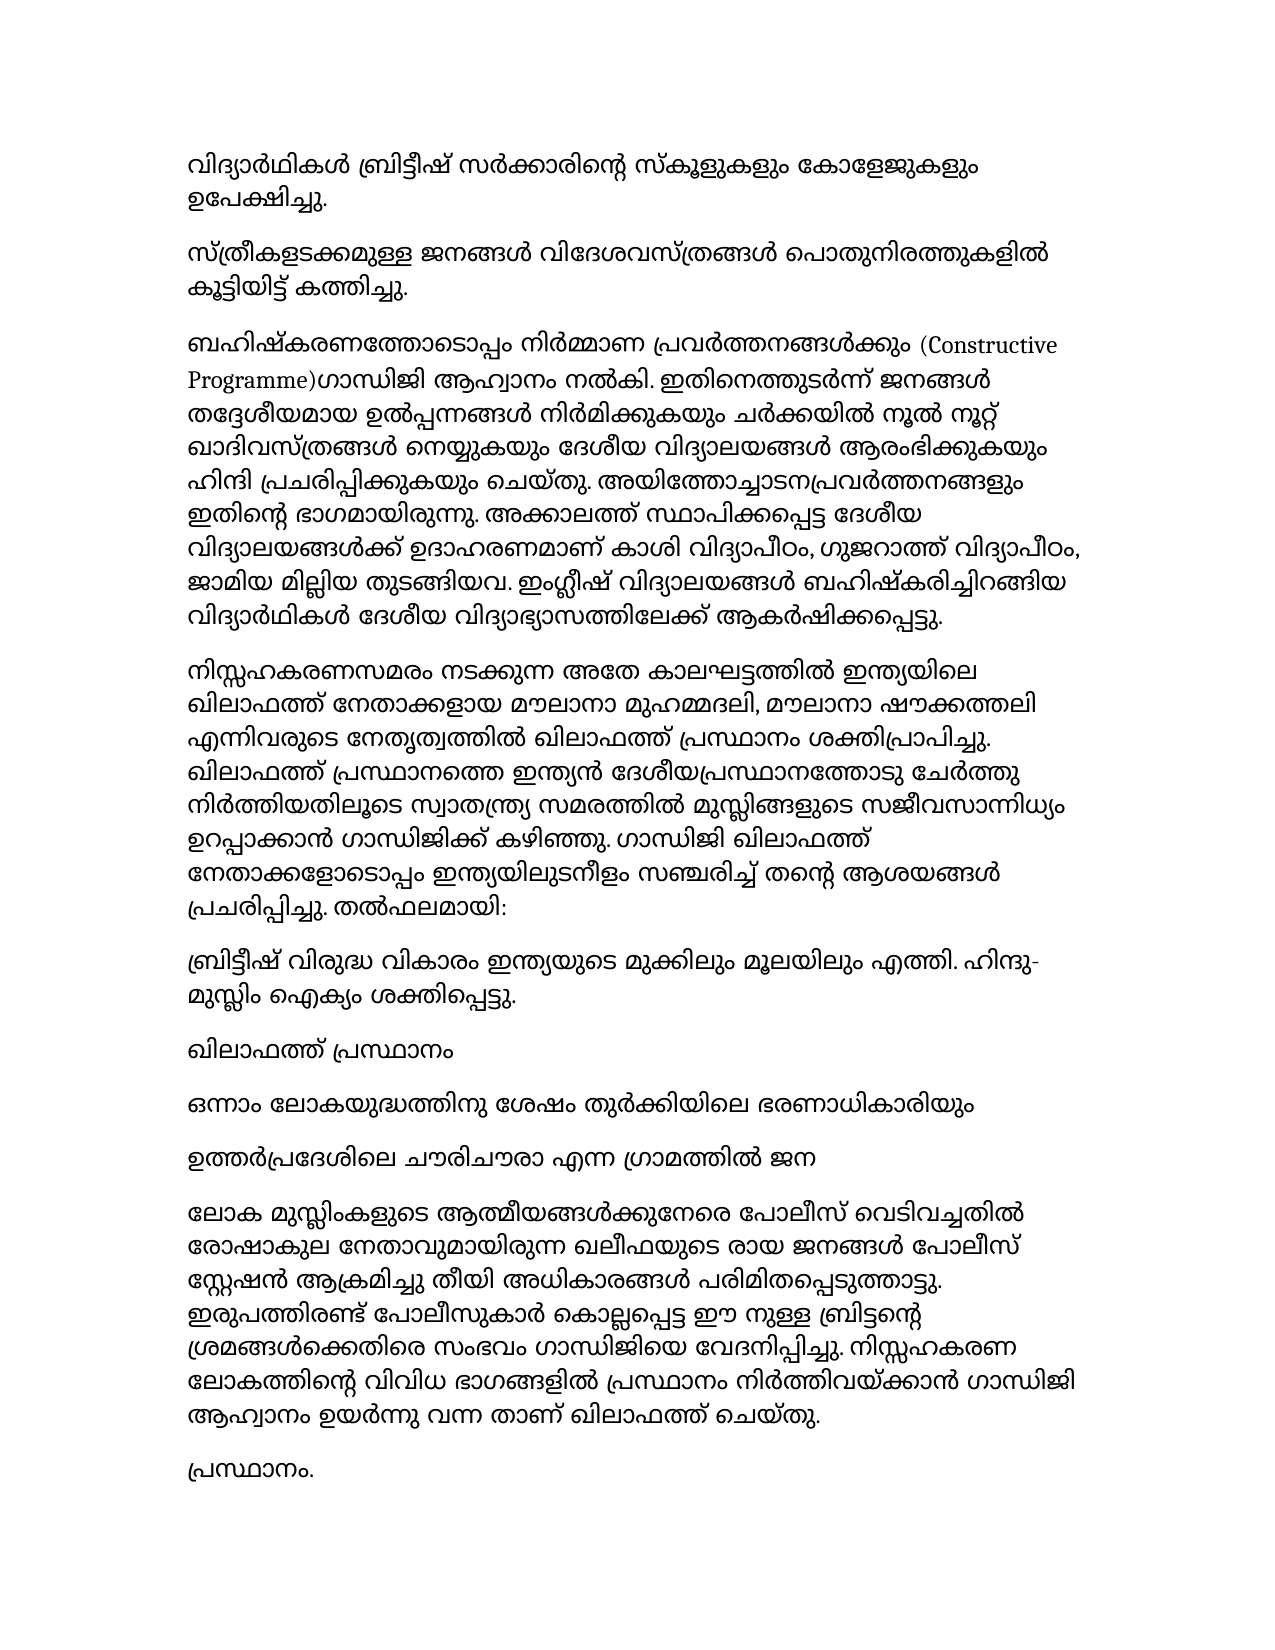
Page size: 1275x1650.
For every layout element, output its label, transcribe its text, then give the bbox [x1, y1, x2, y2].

text പ്രസ്ഥാനം. [187, 1454, 1087, 1484]
text വിദ്യാർഥികൾ ബ്രിട്ടീഷ് സർക്കാരിന്റെ സ്കൂളുകളും കോളേജുകളും ഉപേക്ഷിച്ചു. [187, 150, 1087, 213]
text ഉത്തർപ്രദേശിലെ ചൗരിചൗരാ എന്ന ഗ്രാമത്തിൽ ജന [187, 1144, 1087, 1173]
text ബഹിഷ്കരണത്തോടൊപ്പം നിർമ്മാണ പ്രവർത്തനങ്ങൾക്കും (Constructive Programme)ഗാന്ധിജി ആഹ്വാനം നൽകി. ഇതിനെത്തുടർന്ന് ജനങ്ങൾ തദ്ദേശീയമായ ഉൽപ്പന്നങ്ങൾ നിർമിക്കുകയും ചർക്കയിൽ നൂൽ നൂറ്റ് ഖാദിവസ്ത്രങ്ങൾ നെയ്യുകയും ദേശീയ വിദ്യാലയങ്ങൾ ആരംഭിക്കുകയും ഹിന്ദി പ്രചരിപ്പിക്കുകയും ചെയ്തു. അയിത്തോച്ചാടനപ്രവർത്തനങ്ങളും ഇതിന്റെ ഭാഗമായിരുന്നു. അക്കാലത്ത് സ്ഥാപിക്കപ്പെട്ട ദേശീയ വിദ്യാലയങ്ങൾക്ക് ഉദാഹരണമാണ് കാശി വിദ്യാപീഠം, ഗുജറാത്ത് വിദ്യാപീഠം, ജാമിയ മില്ലിയ തുടങ്ങിയവ. ഇംഗ്ലീഷ് വിദ്യാലയങ്ങൾ ബഹിഷ്കരിച്ചിറങ്ങിയ വിദ്യാർഥികൾ ദേശീയ വിദ്യാഭ്യാസത്തിലേക്ക് ആകർഷിക്കപ്പെട്ടു. [187, 326, 1087, 631]
text ലോക മുസ്ലിംകളുടെ ആത്മീയങ്ങൾക്കുനേരെ പോലീസ് വെടിവച്ചതിൽ രോഷാകുല നേതാവുമായിരുന്ന ഖലീഫയുടെ രായ ജനങ്ങൾ പോലീസ് സ്റ്റേഷൻ ആക്രമിച്ചു തീയി അധികാരങ്ങൾ പരിമിതപ്പെടുത്താട്ടു. ഇരുപത്തിരണ്ട് പോലീസുകാർ കൊല്ലപ്പെട്ട ഈ നുള്ള ബ്രിട്ടന്റെ ശ്രമങ്ങൾക്കെതിരെ സംഭവം ഗാന്ധിജിയെ വേദനിപ്പിച്ചു. നിസ്സഹകരണ ലോകത്തിന്റെ വിവിധ ഭാഗങ്ങളിൽ പ്രസ്ഥാനം നിർത്തിവയ്ക്കാൻ ഗാന്ധിജി ആഹ്വാനം ഉയർന്നു വന്ന താണ് ഖിലാഫത്ത് ചെയ്തു. [187, 1198, 1087, 1429]
text ഖിലാഫത്ത് പ്രസ്ഥാനം [187, 1035, 1087, 1064]
text സ്ത്രീകളടക്കമുള്ള ജനങ്ങൾ വിദേശവസ്ത്രങ്ങൾ പൊതുനിരത്തുകളിൽ കൂട്ടിയിട്ട് കത്തിച്ചു. [187, 238, 1087, 301]
text ബ്രിട്ടീഷ് വിരുദ്ധ വികാരം ഇന്ത്യയുടെ മുക്കിലും മൂലയിലും എത്തി. ഹിന്ദു-മുസ്ലിം ഐക്യം ശക്തിപ്പെട്ടു. [187, 946, 1087, 1010]
text ഒന്നാം ലോകയുദ്ധത്തിനു ശേഷം തുർക്കിയിലെ ഭരണാധികാരിയും [187, 1089, 1087, 1118]
text നിസ്സഹകരണസമരം നടക്കുന്ന അതേ കാലഘട്ടത്തിൽ ഇന്ത്യയിലെ ഖിലാഫത്ത് നേതാക്കളായ മൗലാനാ മുഹമ്മദലി, മൗലാനാ ഷൗക്കത്തലി എന്നിവരുടെ നേതൃത്വത്തിൽ ഖിലാഫത്ത് പ്രസ്ഥാനം ശക്തിപ്രാപിച്ചു. ഖിലാഫത്ത് പ്രസ്ഥാനത്തെ ഇന്ത്യൻ ദേശീയപ്രസ്ഥാനത്തോടു ചേർത്തു നിർത്തിയതിലൂടെ സ്വാതന്ത്ര്യ സമരത്തിൽ മുസ്ലിങ്ങളുടെ സജീവസാന്നിധ്യം ഉറപ്പാക്കാൻ ഗാന്ധിജിക്ക് കഴിഞ്ഞു. ഗാന്ധിജി ഖിലാഫത്ത് നേതാക്കളോടൊപ്പം ഇന്ത്യയിലുടനീളം സഞ്ചരിച്ച് തന്റെ ആശയങ്ങൾ പ്രചരിപ്പിച്ചു. തൽഫലമായി: [187, 656, 1087, 921]
